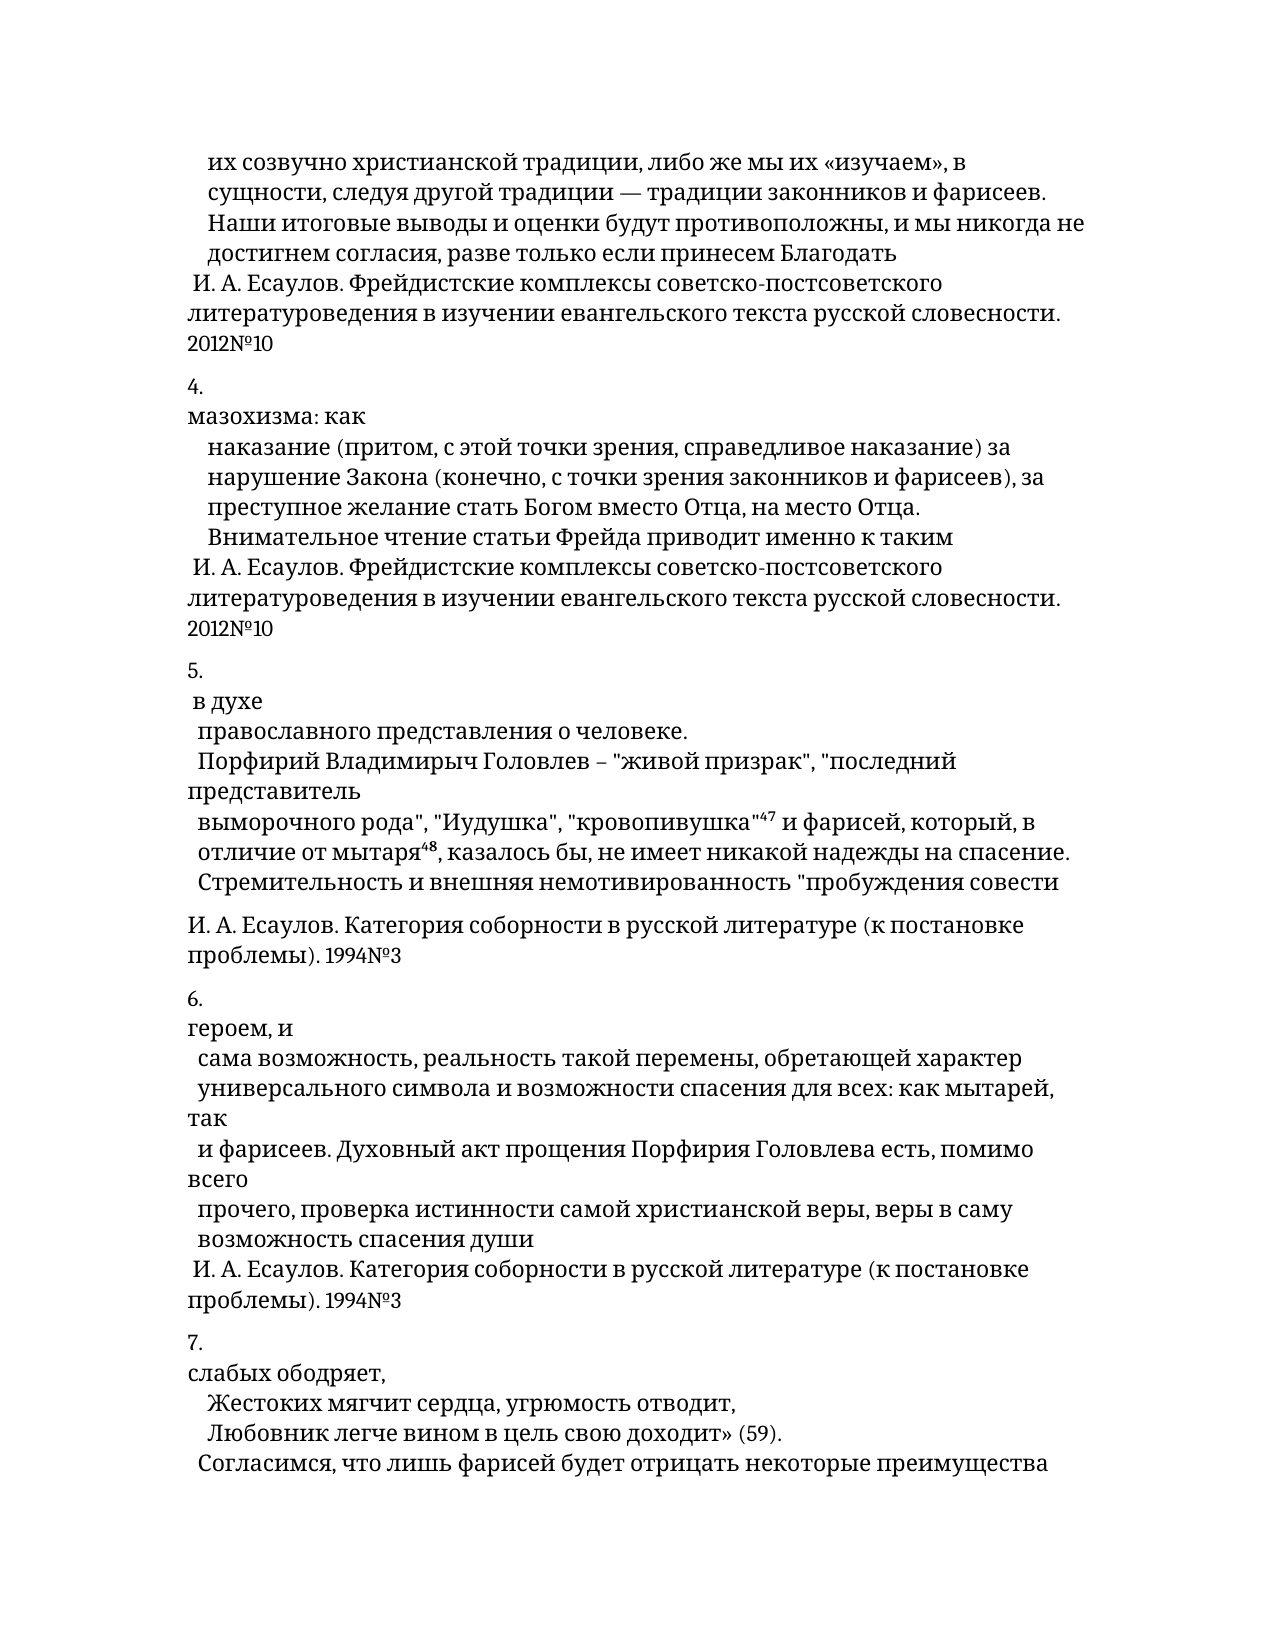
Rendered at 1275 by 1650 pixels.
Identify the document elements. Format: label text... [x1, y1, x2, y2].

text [187, 150, 1087, 358]
text 6. героем, и сама возможность, реальность такой перемены, обретающей характер универсального символа и возможности спасения для всех: как мытарей, так и фарисеев. Духовный акт прощения Порфирия Головлева есть, помимо всего прочего, проверка истинности самой христианской веры, веры в саму возможность спасения души И. А. Есаулов. Категория соборности в русской литературе (к постановке проблемы). 1994№3 [187, 985, 1087, 1314]
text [187, 1330, 1087, 1477]
text И. А. Есаулов. Категория соборности в русской литературе (к постановке проблемы). 1994№3 [187, 912, 1087, 969]
text 4. мазохизма: как наказание (притом, с этой точки зрения, справедливое наказание) за нарушение Закона (конечно, с точки зрения законников и фарисеев), за преступное желание стать Богом вместо Отца, на место Отца. Внимательное чтение статьи Фрейда приводит именно к таким И. А. Есаулов. Фрейдистские комплексы советско-постсоветского литературоведения в изучении евангельского текста русской словесности. 2012№10 [187, 374, 1087, 642]
text 5. в духе православного представления о человеке. Порфирий Владимирыч Головлев – "живой призрак", "последний представитель выморочного рода", "Иудушка", "кровопивушка"⁴⁷ и фарисей, который, в отличие от мытаря⁴⁸, казалось бы, не имеет никакой надежды на спасение. Стремительность и внешняя немотивированность "пробуждения совести [187, 658, 1087, 896]
